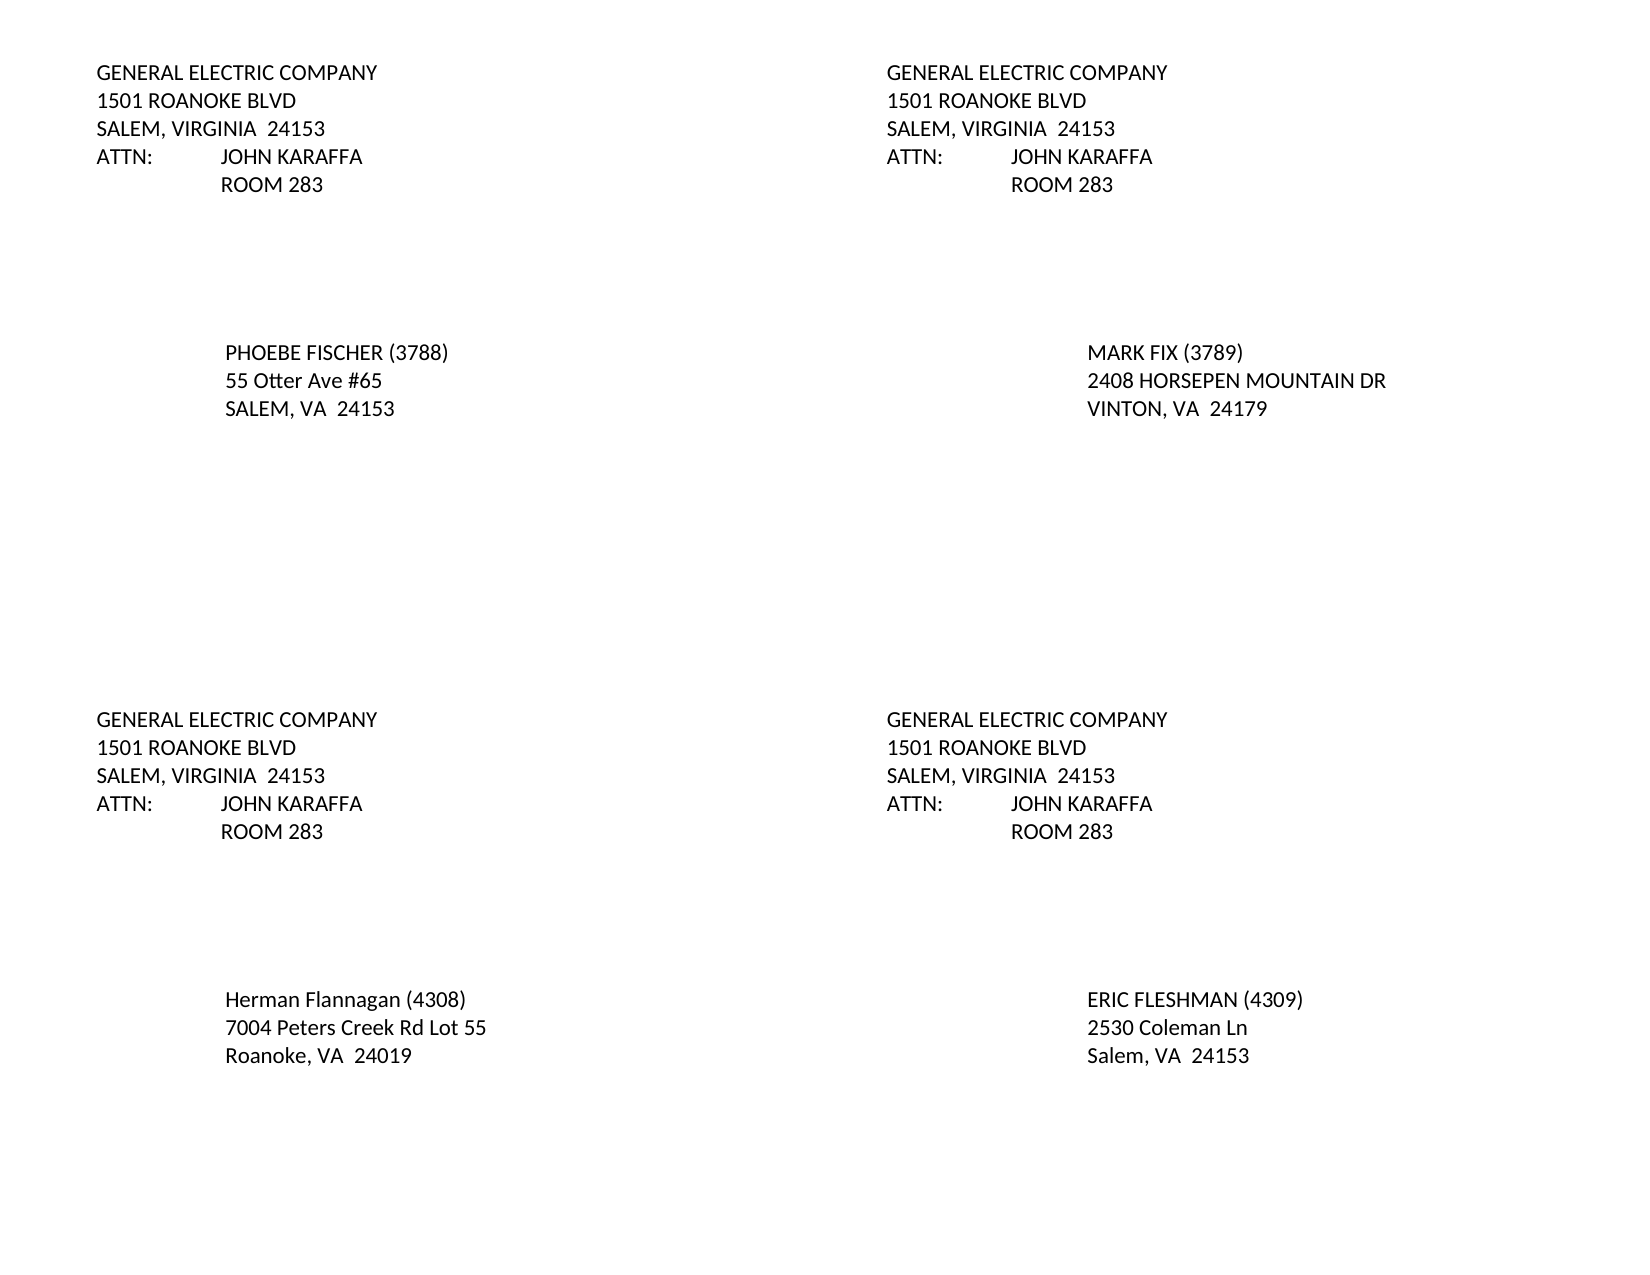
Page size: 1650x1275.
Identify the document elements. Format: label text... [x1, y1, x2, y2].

table_header GENERAL ELECTRIC COMPANY 1501 ROANOKE BLVD SALEM, VIRGINIA 24153 ATTN: JOHN KARAFFA ROOM 283 PHOEBE FISCHER (3788) 55 Otter Ave #65 SALEM, VA 24153 [59, 30, 849, 649]
table_cell GENERAL ELECTRIC COMPANY 1501 ROANOKE BLVD SALEM, VIRGINIA 24153 ATTN: JOHN KARAFFA ROOM 283 ERIC FLESHMAN (4309) 2530 Coleman Ln Salem, VA 24153 [850, 649, 1571, 1211]
table_cell GENERAL ELECTRIC COMPANY 1501 ROANOKE BLVD SALEM, VIRGINIA 24153 ATTN: JOHN KARAFFA ROOM 283 Herman Flannagan (4308) 7004 Peters Creek Rd Lot 55 Roanoke, VA 24019 [59, 649, 849, 1211]
table_header GENERAL ELECTRIC COMPANY 1501 ROANOKE BLVD SALEM, VIRGINIA 24153 ATTN: JOHN KARAFFA ROOM 283 MARK FIX (3789) 2408 HORSEPEN MOUNTAIN DR VINTON, VA 24179 [850, 30, 1571, 649]
